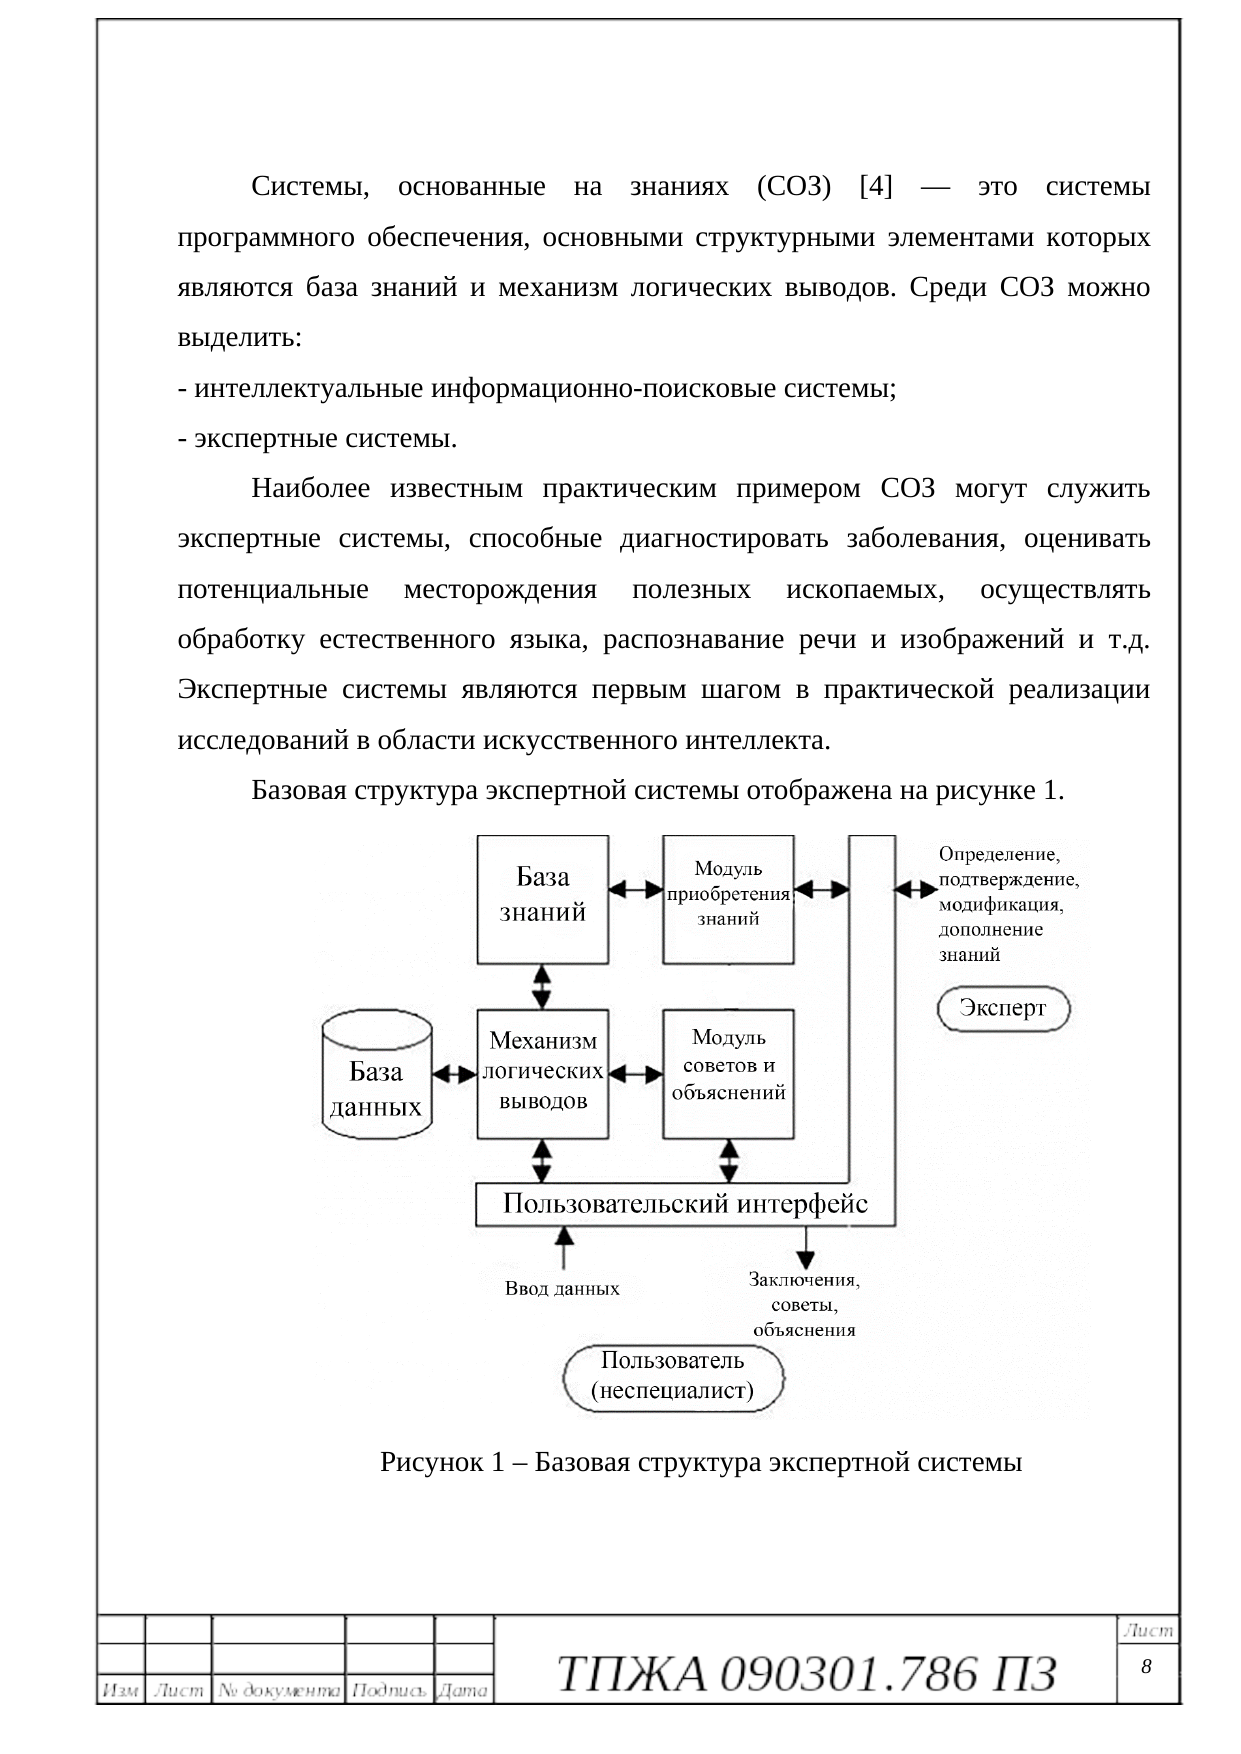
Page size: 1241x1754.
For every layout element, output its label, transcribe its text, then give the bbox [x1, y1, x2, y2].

text Рисунок 1 – Базовая структура экспертной системы [177, 1444, 1152, 1478]
picture [311, 835, 1092, 1420]
text Наиболее известным практическим примером СОЗ могут служить экспертные системы, способные диагностировать заболевания, оценивать потенциальные месторождения полезных ископаемых, осуществлять обработку естественного языка, распознавание речи и изображений и т.д. Экспертные системы являются первым шагом в практической реализации исследований в области искусственного интеллекта. [177, 470, 1152, 755]
text Базовая структура экспертной системы отображена на рисунке 1. [177, 772, 1152, 806]
text - экспертные системы. [177, 420, 1152, 453]
text - интеллектуальные информационно-поисковые системы; [177, 370, 1152, 403]
text Системы, основанные на знаниях (СОЗ) [4] — это системы программного обеспечения, основными структурными элементами которых являются база знаний и механизм логических выводов. Среди СОЗ можно выделить: [177, 168, 1152, 353]
